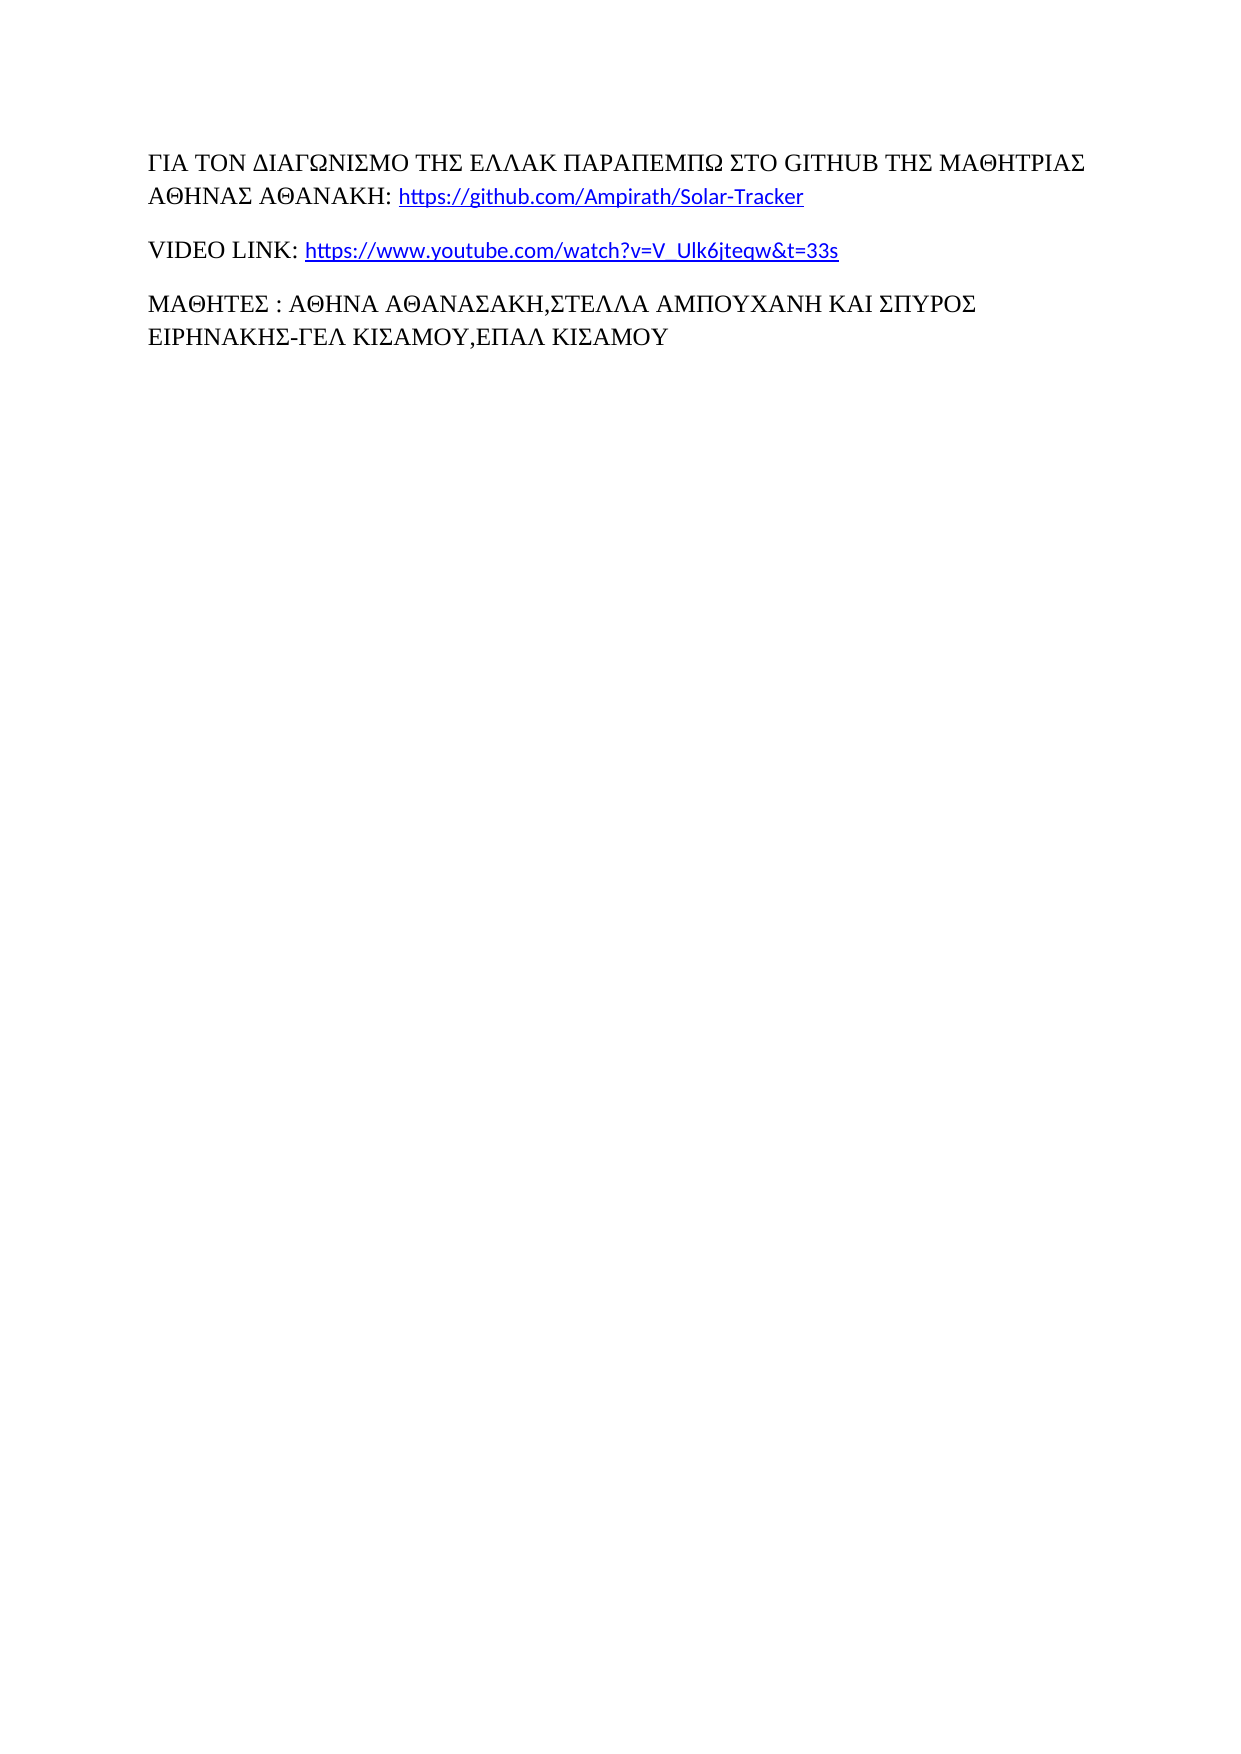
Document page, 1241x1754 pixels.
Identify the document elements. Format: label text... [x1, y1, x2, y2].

text ΜΑΘΗΤΕΣ : ΑΘΗΝΑ ΑΘΑΝΑΣΑΚΗ,ΣΤΕΛΛΑ ΑΜΠΟΥΧΑΝΗ ΚΑΙ ΣΠΥΡΟΣ ΕΙΡΗΝΑΚΗΣ-ΓΕΛ ΚΙΣΑΜΟΥ,ΕΠΑΛ ΚΙΣΑΜΟΥ [148, 289, 1092, 351]
text VIDEO LINK: https://www.youtube.com/watch?v=V_Ulk6jteqw&t=33s [148, 235, 1092, 264]
text ΓΙΑ ΤΟΝ ΔΙΑΓΩΝΙΣΜΟ ΤΗΣ ΕΛΛΑΚ ΠΑΡΑΠΕΜΠΩ ΣΤΟ GITHUB ΤΗΣ ΜΑΘΗΤΡΙΑΣ ΑΘΗΝΑΣ ΑΘΑΝΑΚΗ: https://github.com/Ampirath/Solar-Tracker [148, 148, 1092, 210]
